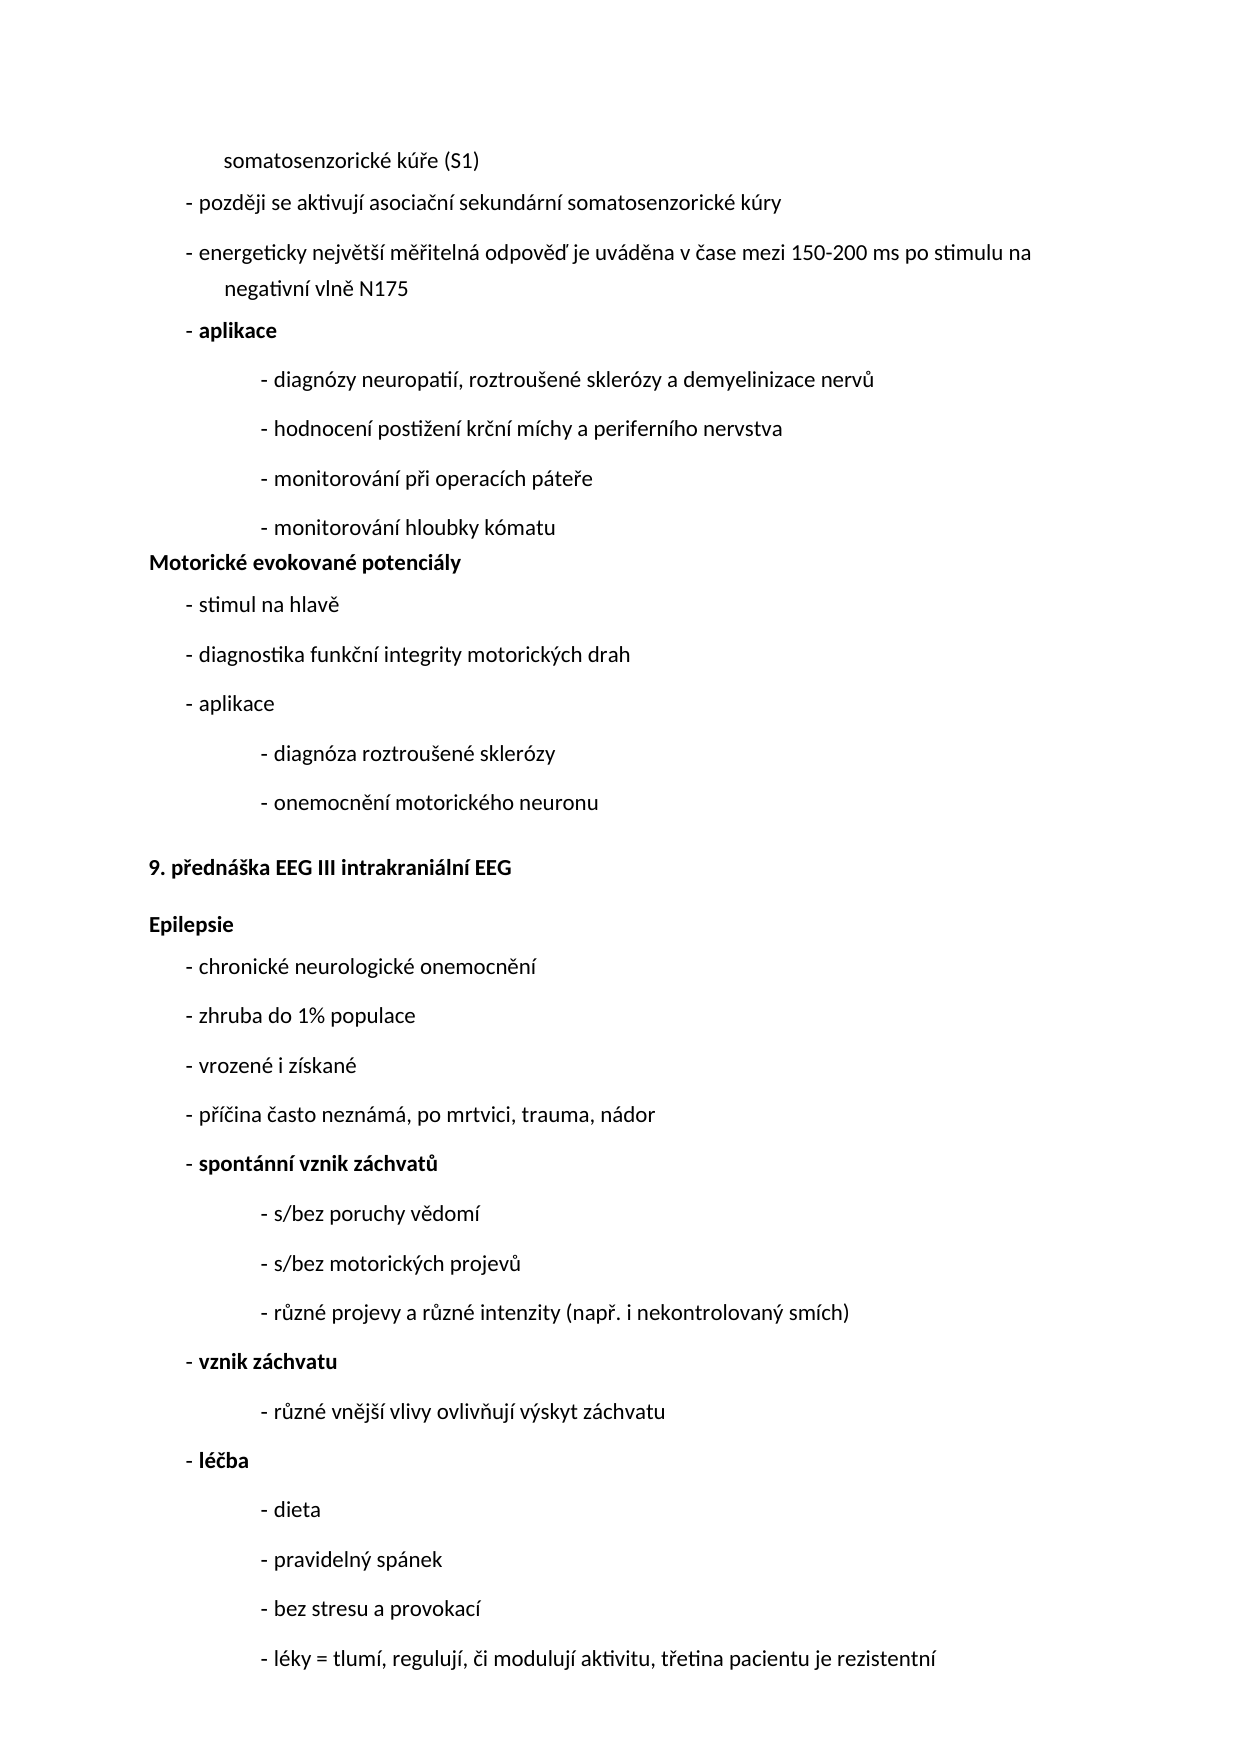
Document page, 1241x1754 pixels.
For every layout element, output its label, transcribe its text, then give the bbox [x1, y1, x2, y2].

text − onemocnění motorického neuronu [260, 776, 1235, 823]
text − aplikace [185, 304, 1235, 351]
text − dieta [260, 1484, 1235, 1531]
text − diagnózy neuropatií, roztroušené sklerózy a demyelinizace nervů [260, 353, 1235, 400]
text − spontánní vznik záchvatů [185, 1138, 1235, 1185]
text − různé projevy a různé intenzity (např. i nekontrolovaný smích) [260, 1286, 1235, 1333]
text − bez stresu a provokací [260, 1583, 1235, 1630]
text − energeticky největší měřitelná odpověď je uváděna v čase mezi 150-200 ms po stimulu na negativní vlně N175 [185, 226, 1063, 302]
text 9. přednáška EEG III intrakraniální EEG [148, 853, 1235, 881]
text − hodnocení postižení krční míchy a periferního nervstva [260, 403, 1235, 450]
text − diagnostika funkční integrity motorických drah [185, 628, 1235, 675]
text − aplikace [185, 678, 1235, 725]
text − vznik záchvatu [185, 1336, 1235, 1383]
text − s/bez poruchy vědomí [260, 1187, 1235, 1234]
text − diagnóza roztroušené sklerózy [260, 727, 1235, 774]
text − léky = tlumí, regulují, či modulují aktivitu, třetina pacientu je rezistentní [260, 1632, 1235, 1679]
text − stimul na hlavě [185, 579, 1235, 626]
text − příčina často neznámá, po mrtvici, trauma, nádor [185, 1088, 1235, 1135]
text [185, 146, 964, 174]
text − vrozené i získané [185, 1039, 1235, 1086]
text − zhruba do 1% populace [185, 990, 1235, 1037]
text − různé vnější vlivy ovlivňují výskyt záchvatu [260, 1385, 1235, 1432]
text − s/bez motorických projevů [260, 1237, 1235, 1284]
text − monitorování při operacích páteře [260, 452, 1235, 499]
text Epilepsie [149, 910, 1235, 938]
text − chronické neurologické onemocnění [185, 940, 1235, 987]
text Motorické evokované potenciály [149, 548, 1235, 577]
text − později se aktivují asociační sekundární somatosenzorické kúry [185, 177, 1235, 224]
text − léčba [185, 1434, 1235, 1482]
text − monitorování hloubky kómatu [260, 502, 1235, 548]
text − pravidelný spánek [260, 1533, 1235, 1580]
